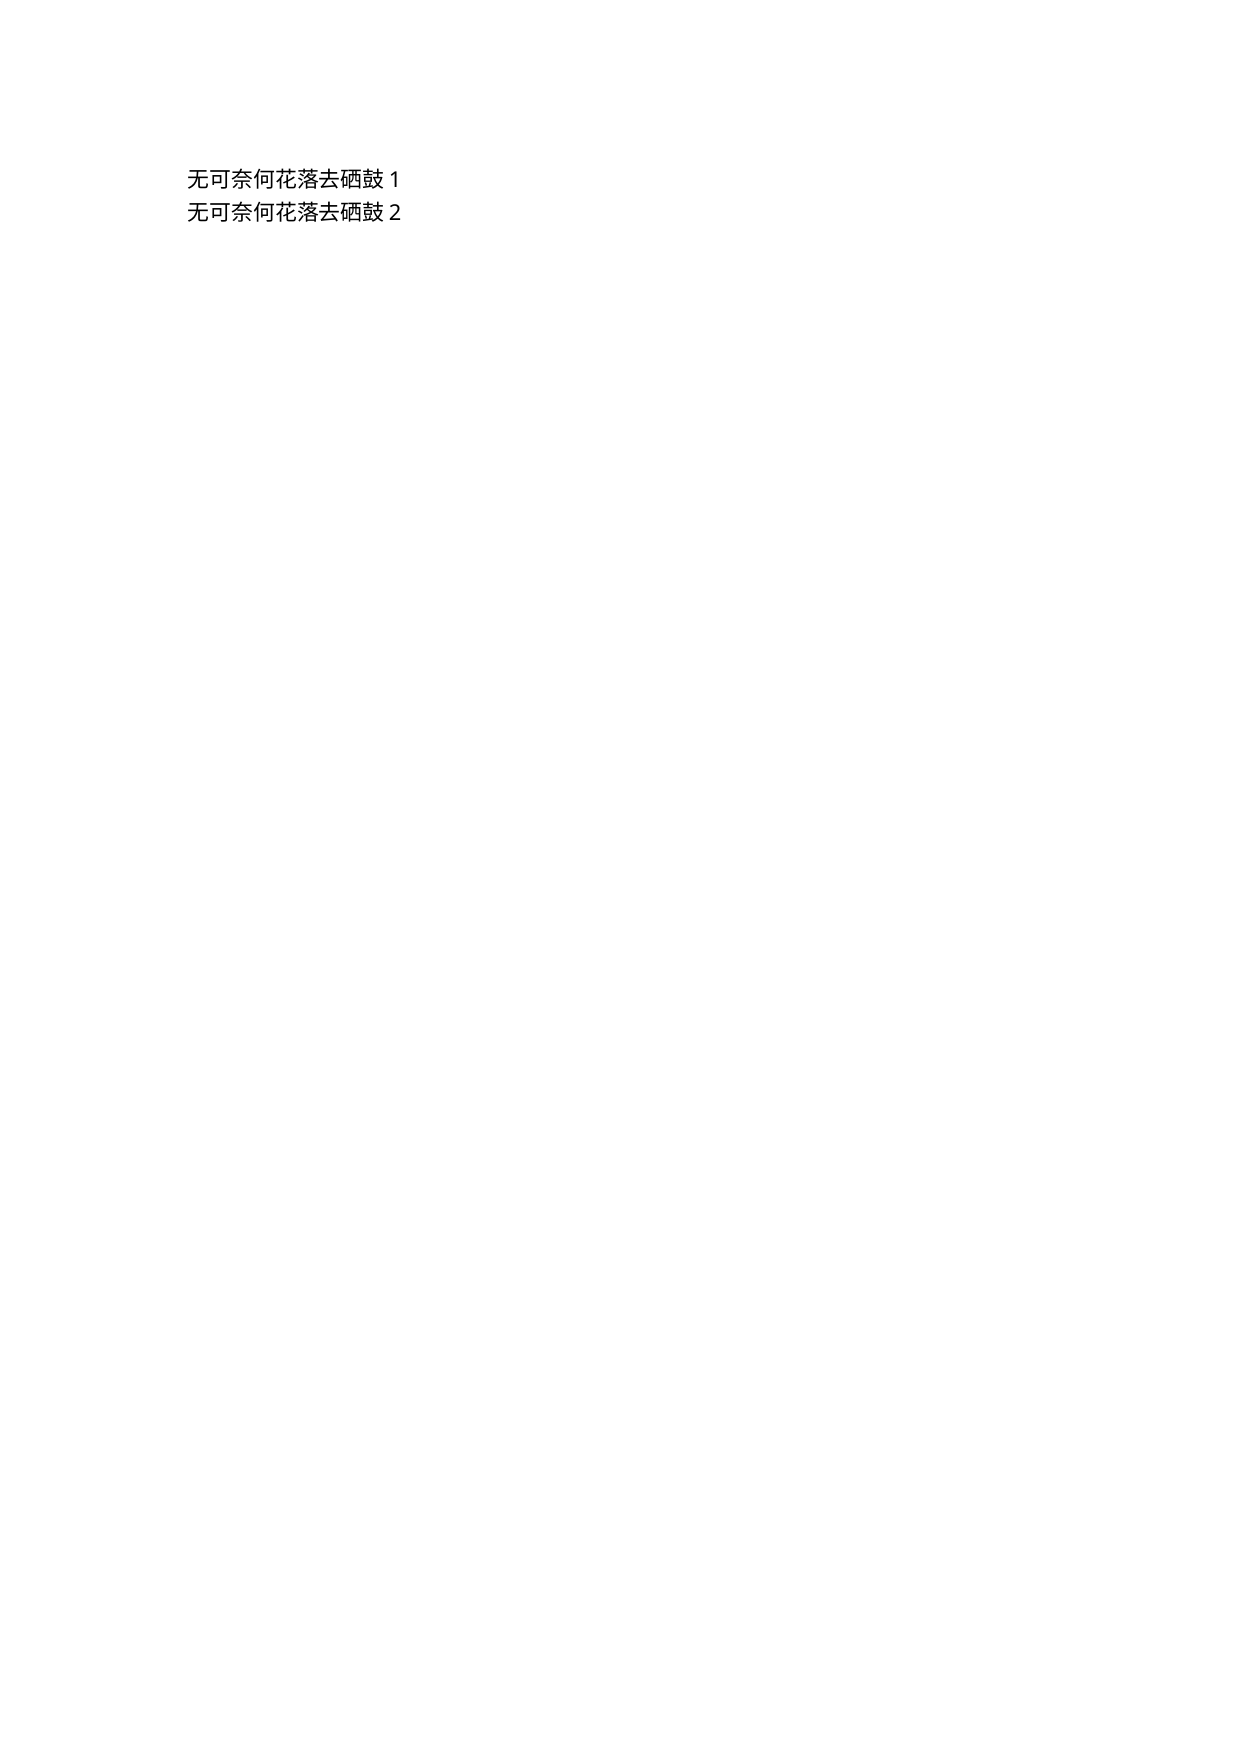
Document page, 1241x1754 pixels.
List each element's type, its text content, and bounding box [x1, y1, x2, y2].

text 无可奈何花落去硒鼓1 [187, 162, 1053, 194]
text 无可奈何花落去硒鼓2 [187, 194, 1053, 227]
